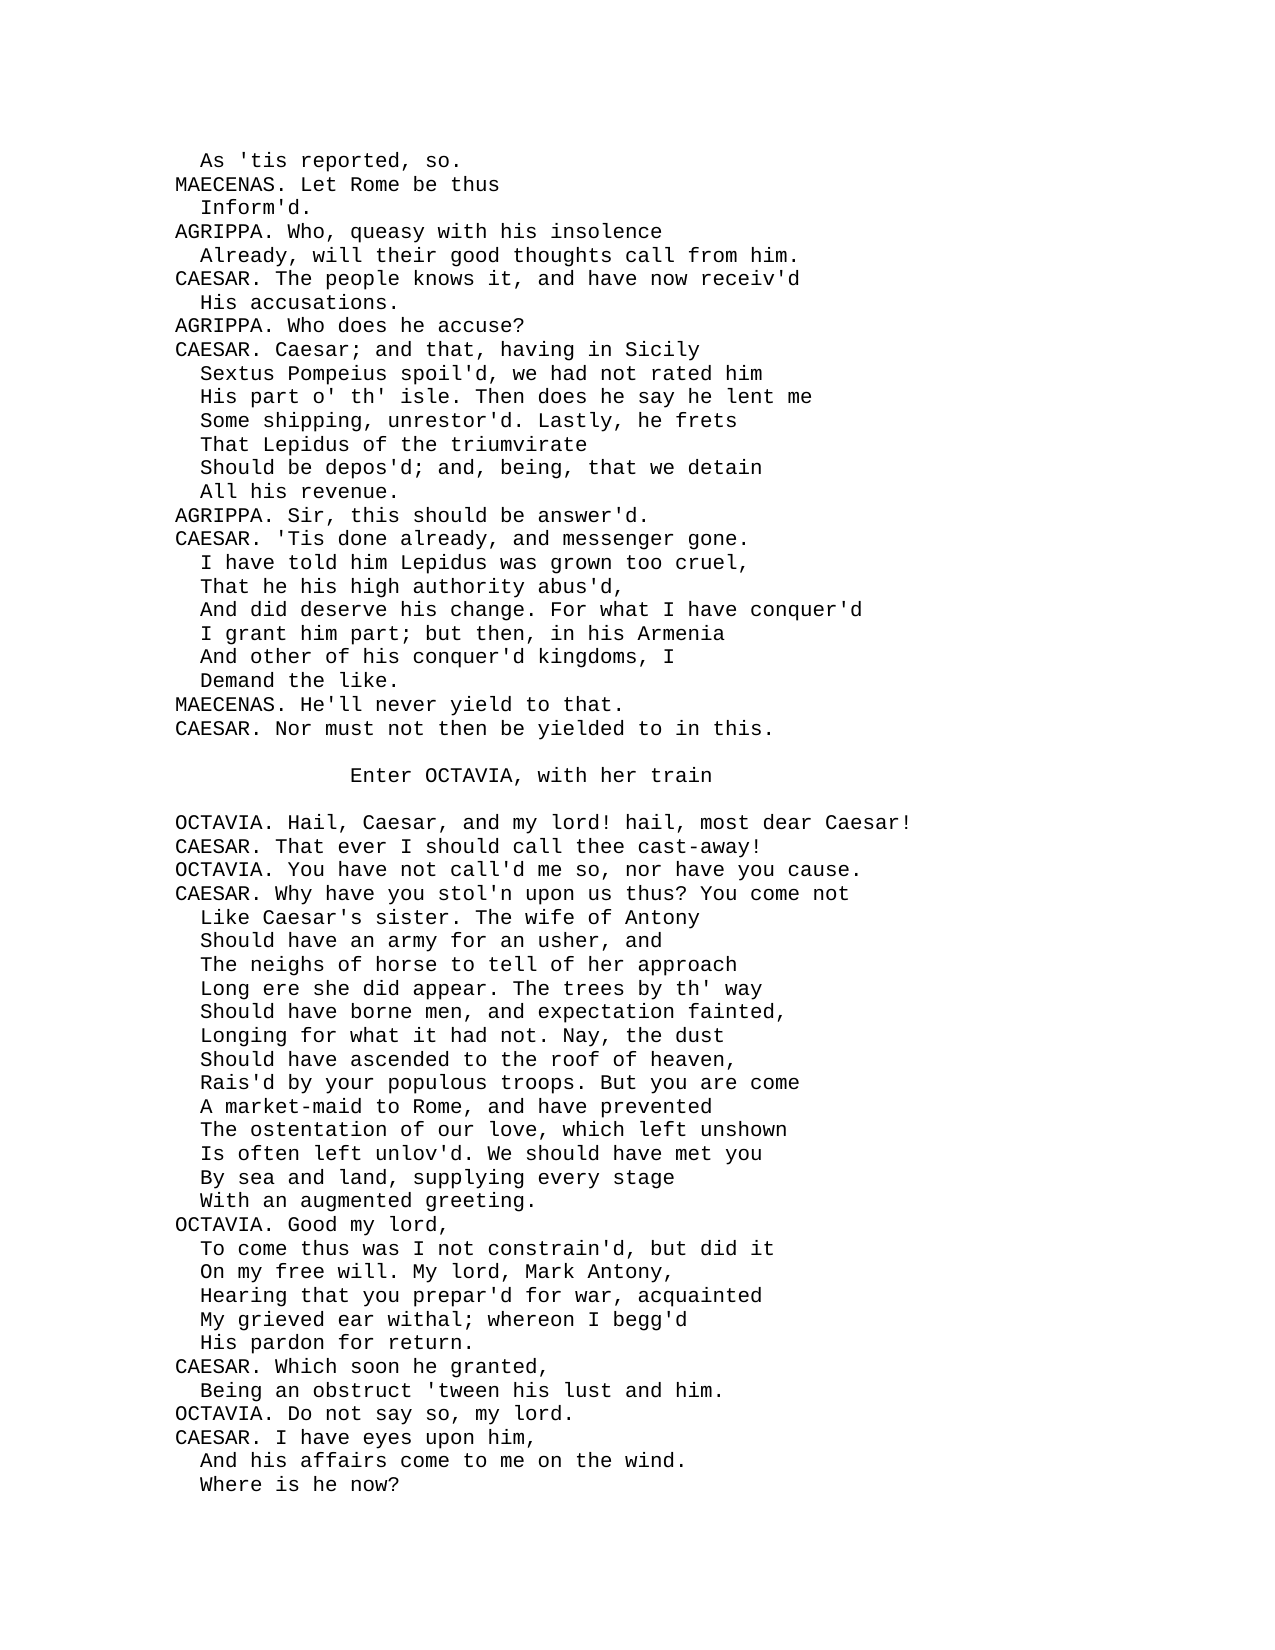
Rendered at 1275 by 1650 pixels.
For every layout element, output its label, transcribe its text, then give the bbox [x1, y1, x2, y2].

text Already, will their good thoughts call from him. [150, 244, 1125, 268]
text His pardon for return. [150, 1332, 1125, 1356]
text That he his high authority abus'd, [150, 576, 1125, 599]
text CAESAR. Why have you stol'n upon us thus? You come not [150, 883, 1125, 907]
text Like Caesar's sister. The wife of Antony [150, 907, 1125, 930]
text MAECENAS. He'll never yield to that. [150, 694, 1125, 717]
text MAECENAS. Let Rome be thus [150, 174, 1125, 197]
text Should have borne men, and expectation fainted, [150, 1001, 1125, 1025]
text All his revenue. [150, 481, 1125, 505]
text Should have ascended to the roof of heaven, [150, 1048, 1125, 1072]
text And did deserve his change. For what I have conquer'd [150, 599, 1125, 623]
text By sea and land, supplying every stage [150, 1167, 1125, 1190]
text CAESAR. Nor must not then be yielded to in this. [150, 717, 1125, 741]
text CAESAR. I have eyes upon him, [150, 1427, 1125, 1451]
text Should have an army for an usher, and [150, 930, 1125, 954]
text Rais'd by your populous troops. But you are come [150, 1072, 1125, 1096]
text OCTAVIA. Do not say so, my lord. [150, 1403, 1125, 1427]
text His part o' th' isle. Then does he say he lent me [150, 386, 1125, 410]
text AGRIPPA. Who does he accuse? [150, 316, 1125, 339]
text AGRIPPA. Sir, this should be answer'd. [150, 505, 1125, 528]
text Where is he now? [150, 1474, 1125, 1498]
text And other of his conquer'd kingdoms, I [150, 647, 1125, 670]
text OCTAVIA. Good my lord, [150, 1214, 1125, 1238]
text Enter OCTAVIA, with her train [150, 765, 1125, 788]
text The ostentation of our love, which left unshown [150, 1119, 1125, 1143]
text CAESAR. That ever I should call thee cast-away! [150, 836, 1125, 859]
text I have told him Lepidus was grown too cruel, [150, 552, 1125, 576]
text I grant him part; but then, in his Armenia [150, 623, 1125, 647]
text Some shipping, unrestor'd. Lastly, he frets [150, 410, 1125, 434]
text OCTAVIA. Hail, Caesar, and my lord! hail, most dear Caesar! [150, 812, 1125, 836]
text Longing for what it had not. Nay, the dust [150, 1025, 1125, 1048]
text Inform'd. [150, 197, 1125, 221]
text CAESAR. The people knows it, and have now receiv'd [150, 268, 1125, 292]
text And his affairs come to me on the wind. [150, 1451, 1125, 1474]
text Demand the like. [150, 670, 1125, 694]
text That Lepidus of the triumvirate [150, 434, 1125, 457]
text With an augmented greeting. [150, 1190, 1125, 1214]
text Hearing that you prepar'd for war, acquainted [150, 1285, 1125, 1309]
text His accusations. [150, 292, 1125, 316]
text CAESAR. Caesar; and that, having in Sicily [150, 339, 1125, 363]
text CAESAR. 'Tis done already, and messenger gone. [150, 528, 1125, 552]
text Long ere she did appear. The trees by th' way [150, 978, 1125, 1001]
text AGRIPPA. Who, queasy with his insolence [150, 221, 1125, 244]
text To come thus was I not constrain'd, but did it [150, 1238, 1125, 1261]
text On my free will. My lord, Mark Antony, [150, 1261, 1125, 1285]
text As 'tis reported, so. [150, 150, 1125, 174]
text Should be depos'd; and, being, that we detain [150, 457, 1125, 481]
text Being an obstruct 'tween his lust and him. [150, 1379, 1125, 1403]
text Sextus Pompeius spoil'd, we had not rated him [150, 363, 1125, 386]
text Is often left unlov'd. We should have met you [150, 1143, 1125, 1167]
text OCTAVIA. You have not call'd me so, nor have you cause. [150, 859, 1125, 883]
text CAESAR. Which soon he granted, [150, 1356, 1125, 1379]
text My grieved ear withal; whereon I begg'd [150, 1309, 1125, 1332]
text A market-maid to Rome, and have prevented [150, 1096, 1125, 1119]
text The neighs of horse to tell of her approach [150, 954, 1125, 978]
